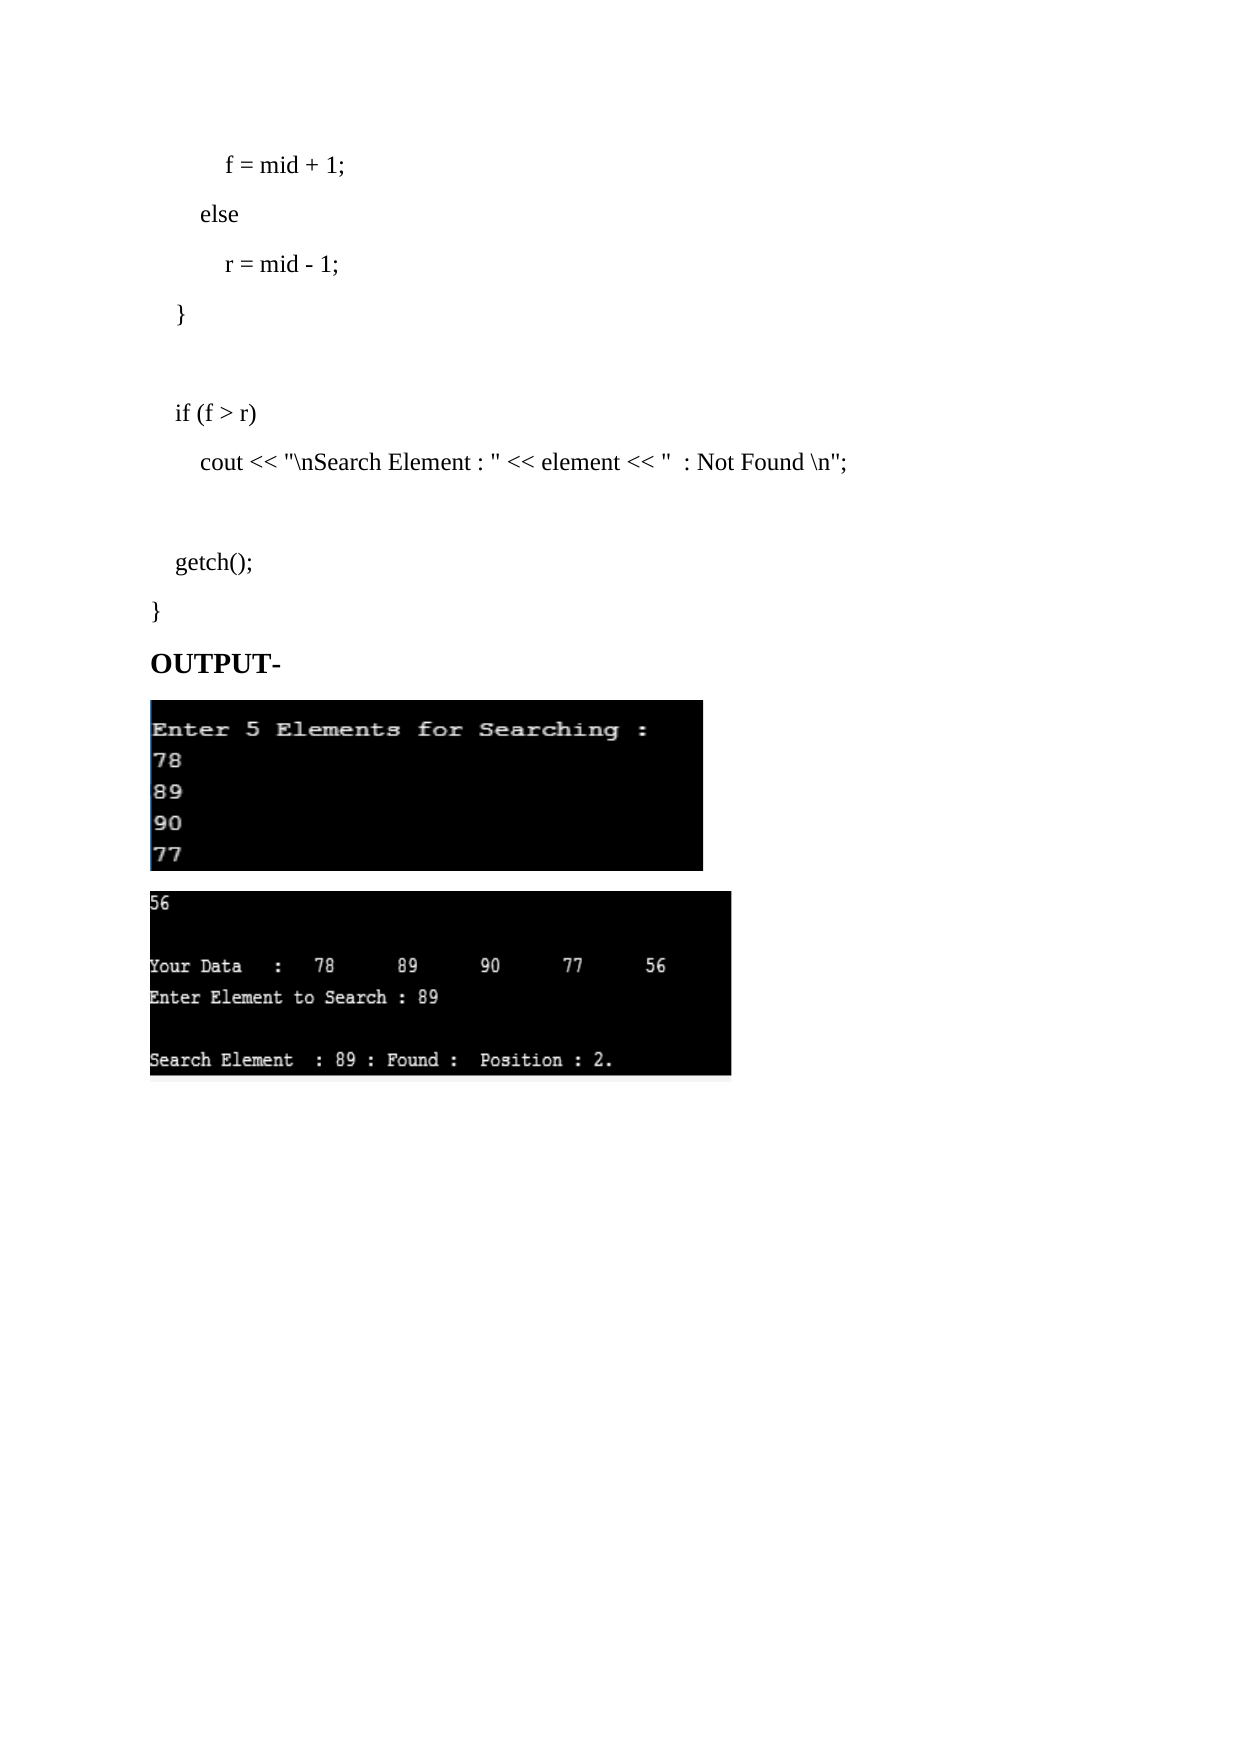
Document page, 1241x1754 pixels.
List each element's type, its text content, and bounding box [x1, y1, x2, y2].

text } [150, 299, 1090, 327]
text } [150, 596, 1090, 625]
text OUTPUT- [150, 646, 1090, 679]
text cout << "\nSearch Element : " << element << " : Not Found \n"; [150, 447, 1090, 476]
text r = mid - 1; [150, 249, 1090, 278]
picture [150, 700, 704, 871]
picture [150, 891, 732, 1082]
text f = mid + 1; [150, 150, 1090, 179]
text if (f > r) [150, 398, 1090, 427]
text getch(); [150, 547, 1090, 575]
text else [150, 199, 1090, 228]
